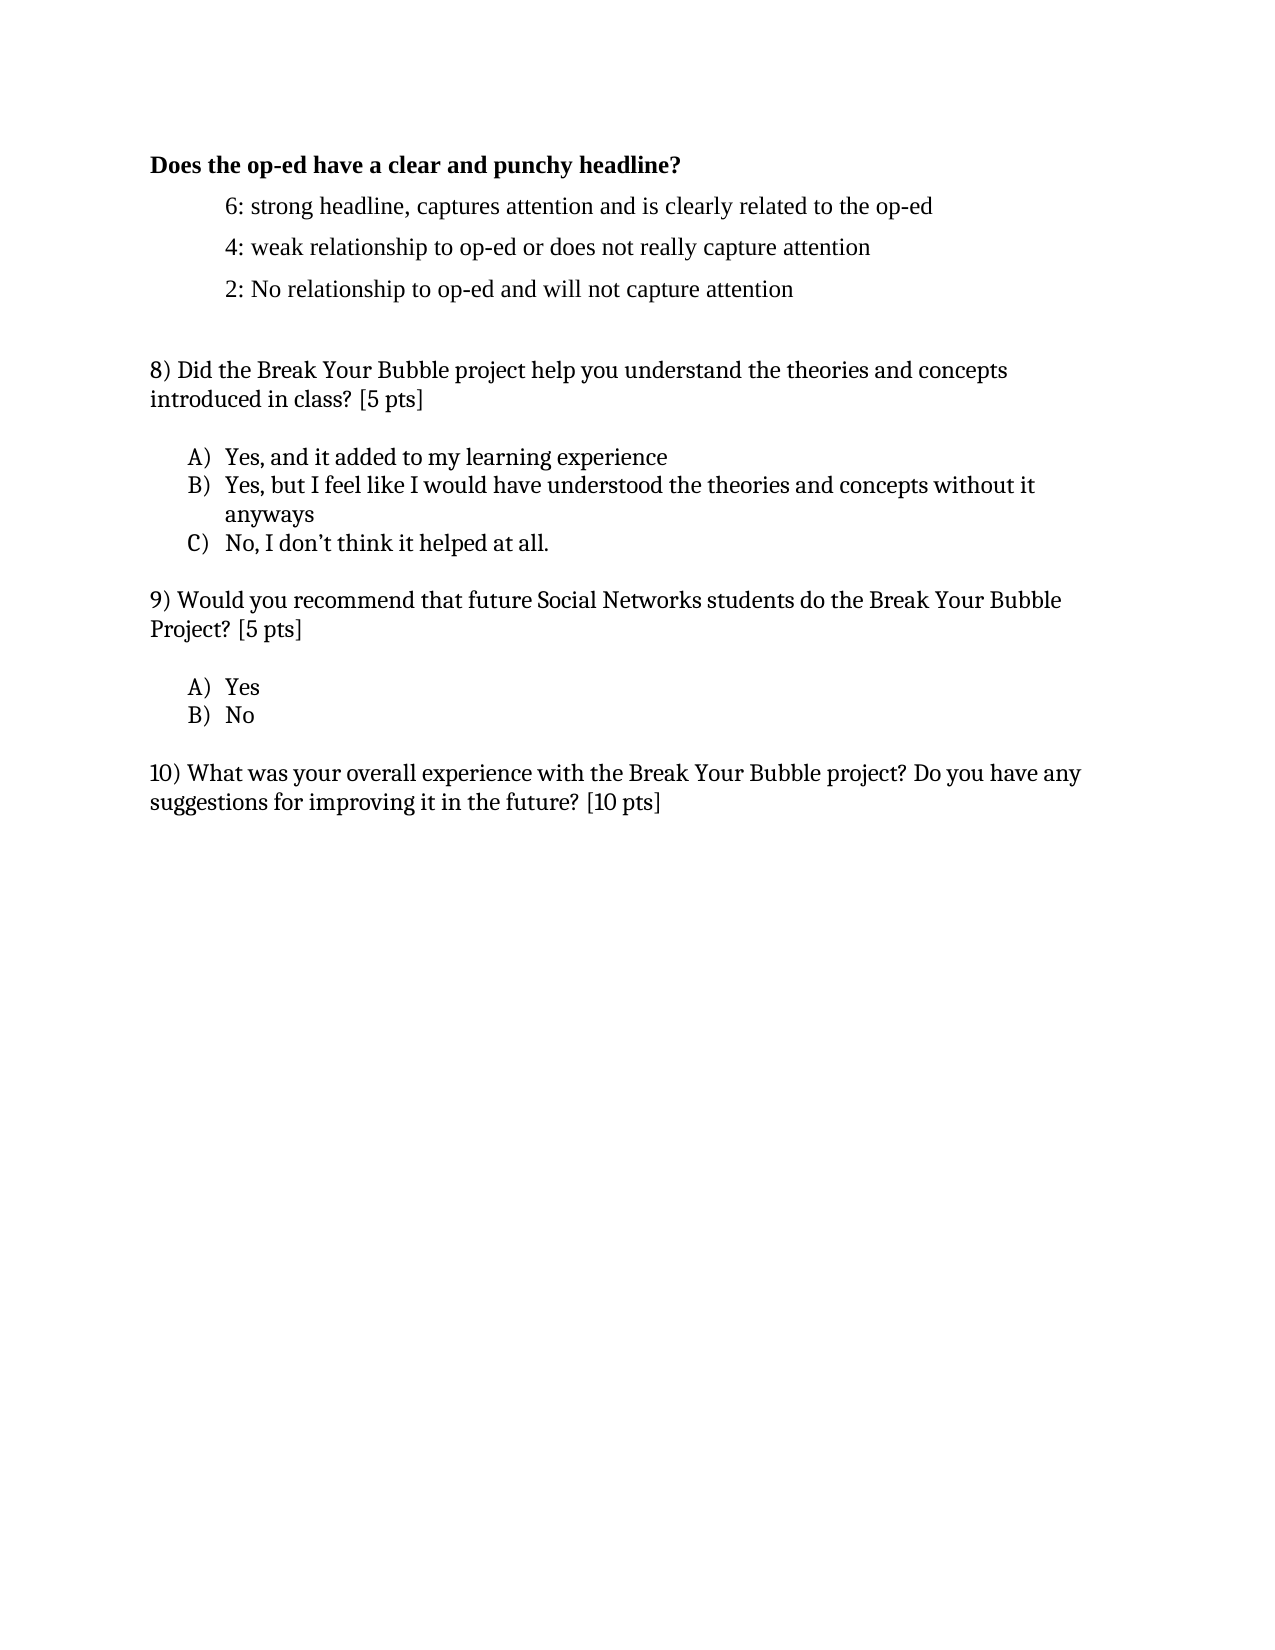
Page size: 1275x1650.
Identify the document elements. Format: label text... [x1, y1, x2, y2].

list No, I don’t think it helped at all. [187, 529, 1125, 557]
list Yes, but I feel like I would have understood the theories and concepts without it anyways [187, 471, 1125, 529]
list Yes [187, 672, 1125, 701]
text 8) Did the Break Your Bubble project help you understand the theories and concepts introduced in class? [5 pts] [150, 356, 1125, 414]
text 4: weak relationship to op-ed or does not really capture attention [225, 232, 1200, 261]
text 10) What was your overall experience with the Break Your Bubble project? Do you have any suggestions for improving it in the future? [10 pts] [150, 759, 1125, 816]
text 9) Would you recommend that future Social Networks students do the Break Your Bubble Project? [5 pts] [150, 586, 1125, 644]
text Does the op-ed have a clear and punchy headline? [150, 150, 1200, 179]
text 2: No relationship to op-ed and will not capture attention [225, 274, 1200, 302]
text 6: strong headline, captures attention and is clearly related to the op-ed [225, 191, 1200, 220]
list Yes, and it added to my learning experience [187, 442, 1125, 471]
list No [187, 701, 1125, 730]
